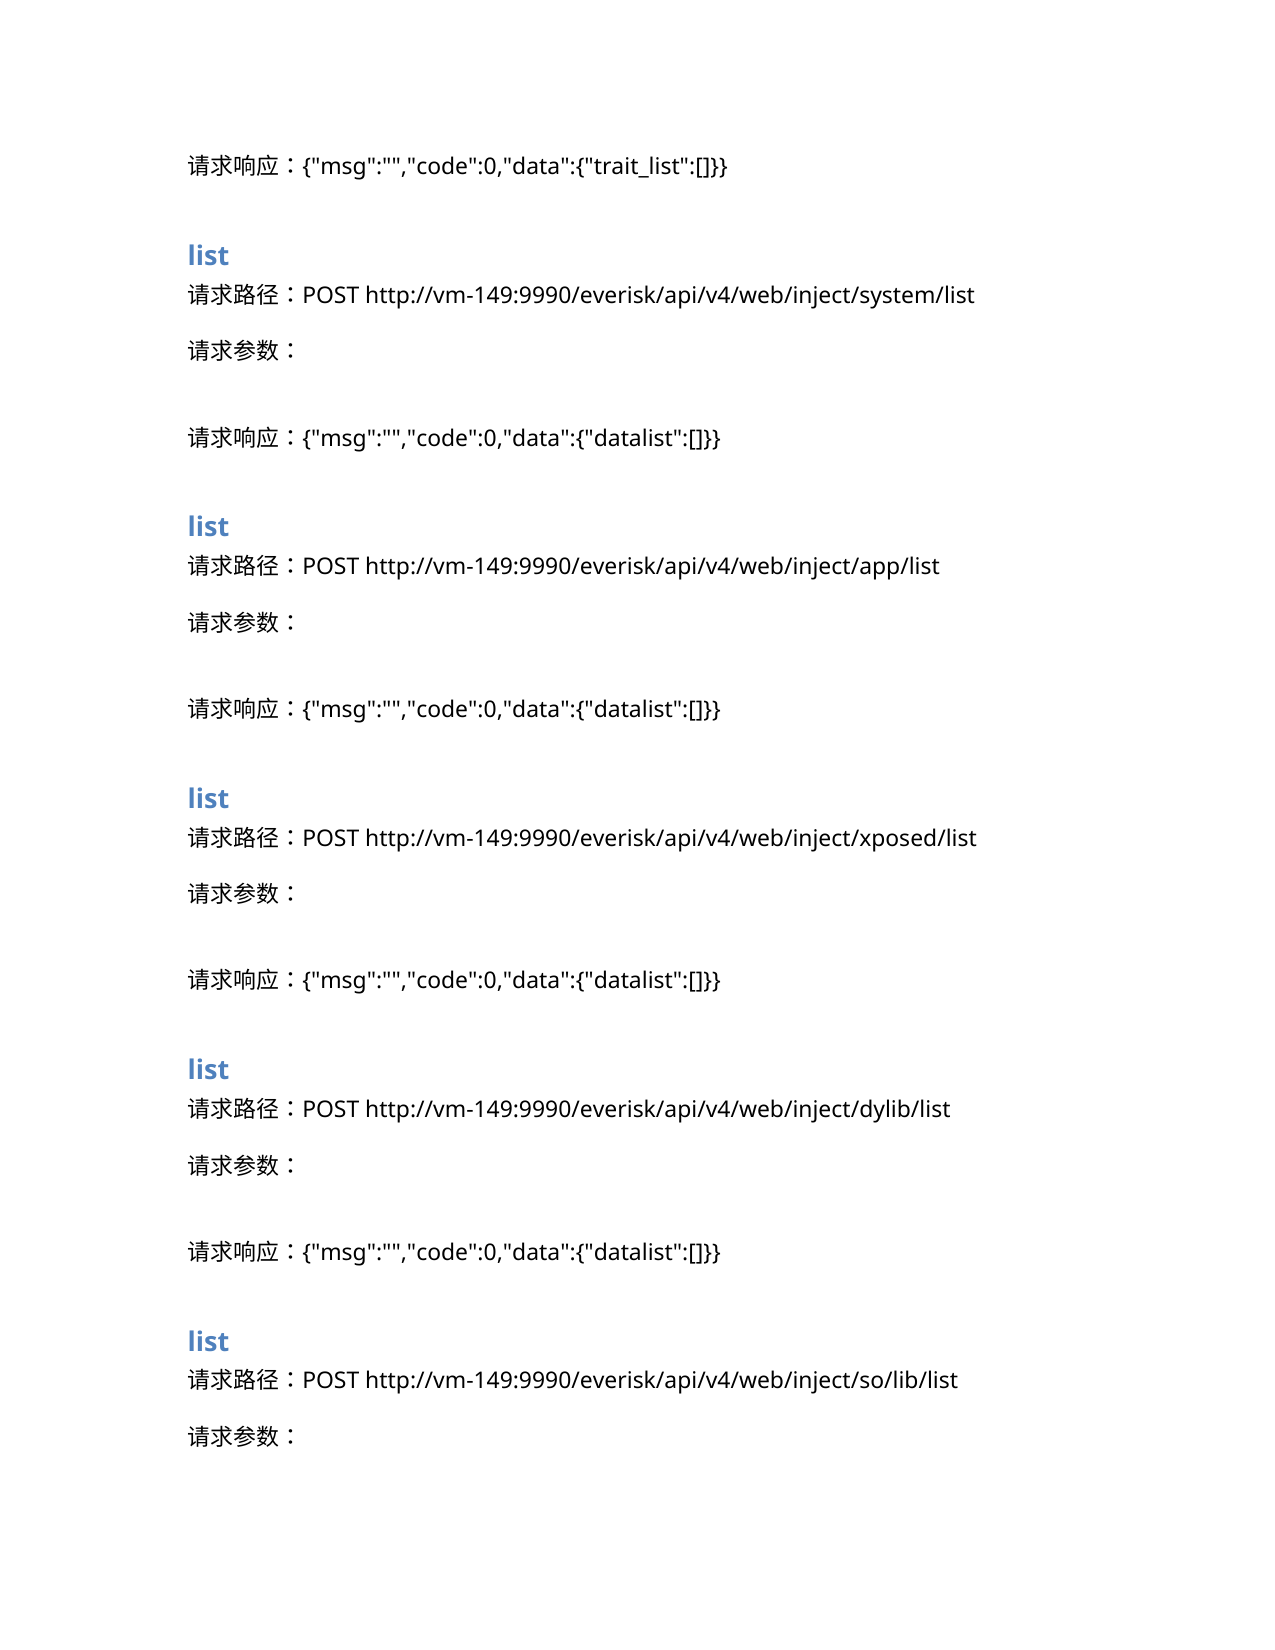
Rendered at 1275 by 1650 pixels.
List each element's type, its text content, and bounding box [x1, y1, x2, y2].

subtitle list [187, 1051, 1087, 1087]
subtitle list [187, 779, 1087, 816]
subtitle list [187, 1322, 1087, 1359]
text 请求响应：{"msg":"","code":0,"data":{"trait_list":[]}} [187, 150, 1087, 211]
text 请求路径：POST http://vm-149:9990/everisk/api/v4/web/inject/dylib/list [187, 1093, 1087, 1124]
text 请求参数： [187, 1150, 1087, 1211]
text 请求响应：{"msg":"","code":0,"data":{"datalist":[]}} [187, 693, 1087, 754]
text 请求响应：{"msg":"","code":0,"data":{"datalist":[]}} [187, 964, 1087, 1026]
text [187, 1236, 1087, 1297]
subtitle list [187, 508, 1087, 544]
text 请求路径：POST http://vm-149:9990/everisk/api/v4/web/inject/xposed/list [187, 821, 1087, 853]
text 请求路径：POST http://vm-149:9990/everisk/api/v4/web/inject/system/list [187, 278, 1087, 310]
subtitle list [187, 236, 1087, 273]
text 请求参数： [187, 607, 1087, 668]
text 请求路径：POST http://vm-149:9990/everisk/api/v4/web/inject/app/list [187, 550, 1087, 581]
text 请求参数： [187, 1421, 1087, 1483]
text 请求参数： [187, 335, 1087, 397]
text 请求路径：POST http://vm-149:9990/everisk/api/v4/web/inject/so/lib/list [187, 1364, 1087, 1396]
text 请求响应：{"msg":"","code":0,"data":{"datalist":[]}} [187, 421, 1087, 483]
text 请求参数： [187, 878, 1087, 940]
